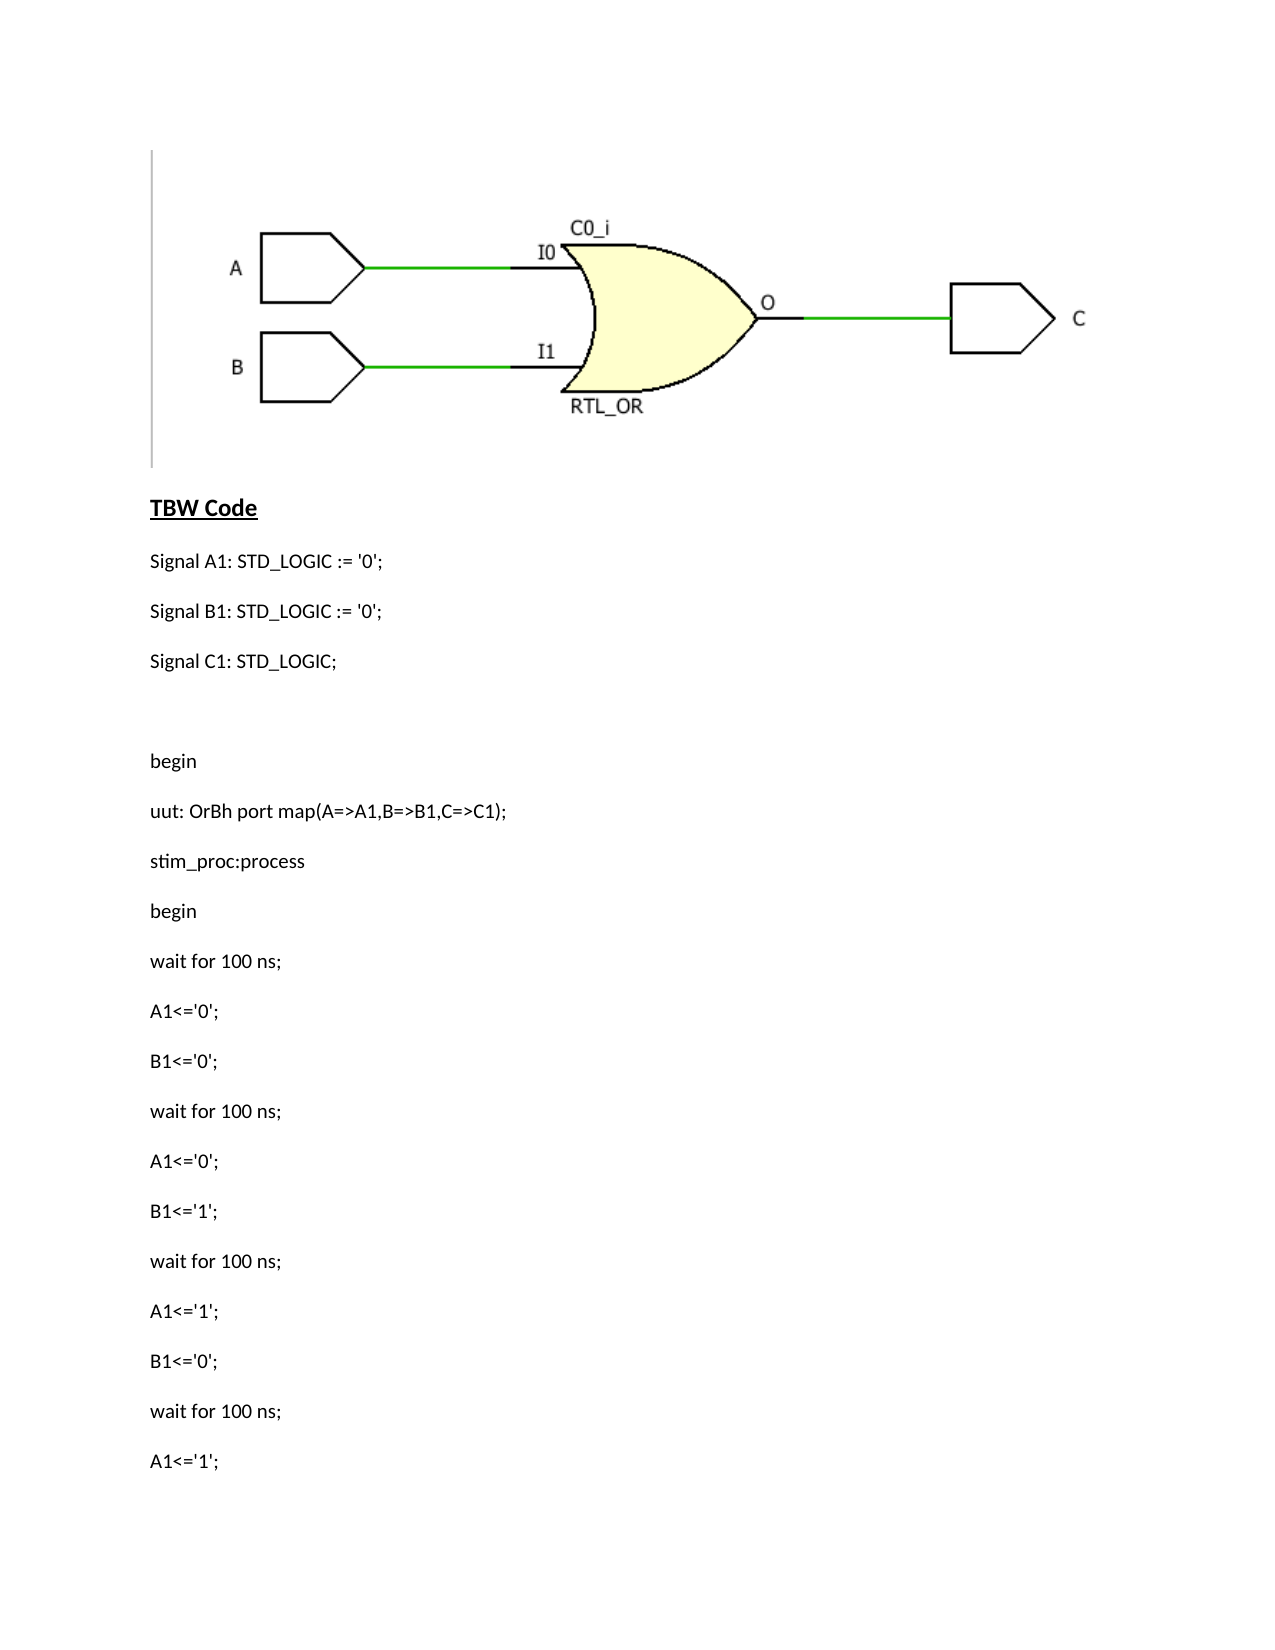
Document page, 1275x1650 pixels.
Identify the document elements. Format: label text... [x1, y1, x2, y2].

text Signal C1: STD_LOGIC; [150, 648, 1125, 674]
text A1<='0'; [150, 1148, 1125, 1174]
text wait for 100 ns; [150, 948, 1125, 974]
text B1<='1'; [150, 1198, 1125, 1224]
text A1<='0'; [150, 998, 1125, 1024]
text B1<='0'; [150, 1048, 1125, 1074]
text wait for 100 ns; [150, 1098, 1125, 1124]
text uut: OrBh port map(A=>A1,B=>B1,C=>C1); [150, 798, 1125, 824]
text TBW Code [150, 492, 1125, 523]
text begin [150, 748, 1125, 774]
text A1<='1'; [150, 1298, 1125, 1324]
text B1<='0'; [150, 1348, 1125, 1374]
text begin [150, 898, 1125, 924]
text Signal B1: STD_LOGIC := '0'; [150, 598, 1125, 624]
text A1<='1'; [150, 1448, 1125, 1474]
picture [150, 150, 1125, 468]
text wait for 100 ns; [150, 1398, 1125, 1424]
text wait for 100 ns; [150, 1248, 1125, 1274]
text Signal A1: STD_LOGIC := '0'; [150, 548, 1125, 574]
text stim_proc:process [150, 848, 1125, 874]
